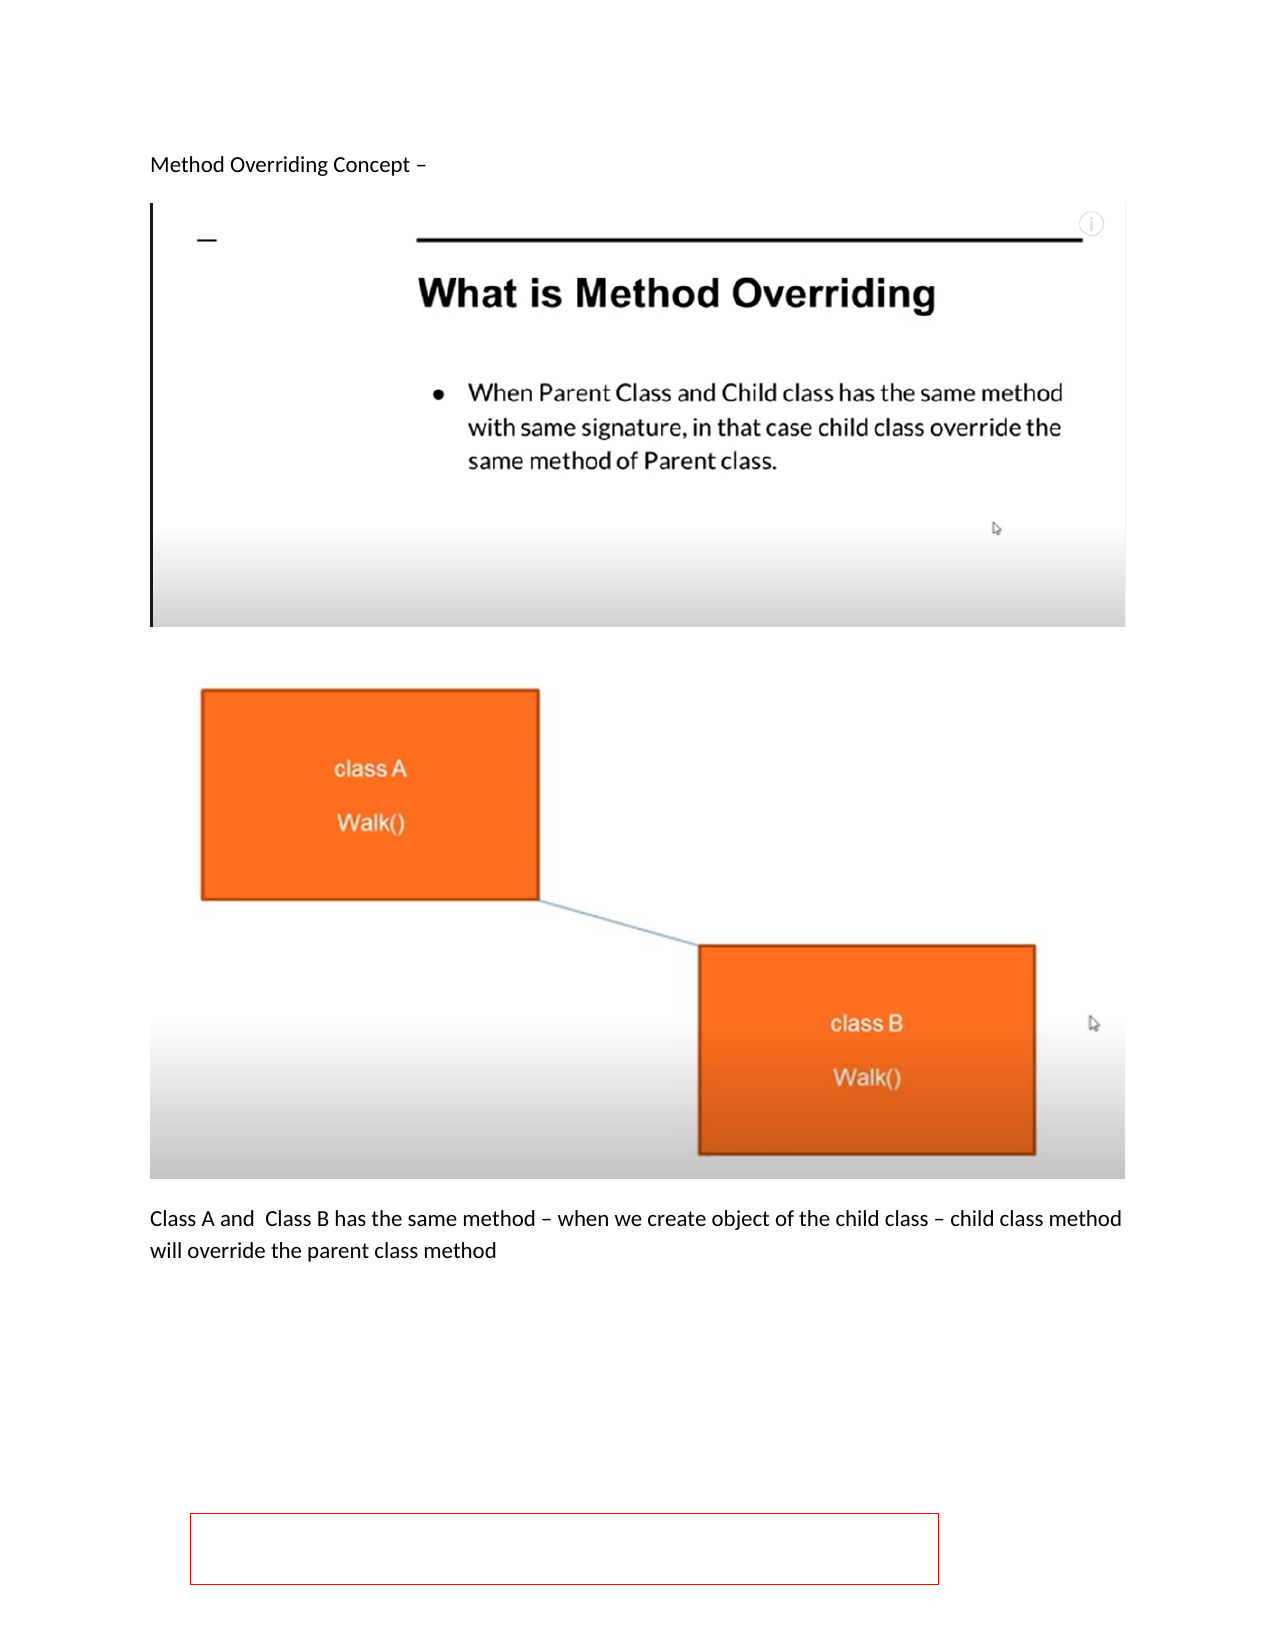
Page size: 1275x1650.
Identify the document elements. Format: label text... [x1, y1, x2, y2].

text Method Overriding Concept – [150, 150, 1125, 178]
text Class A and Class B has the same method – when we create object of the child class – child class method will override the parent class method [150, 1204, 1125, 1264]
